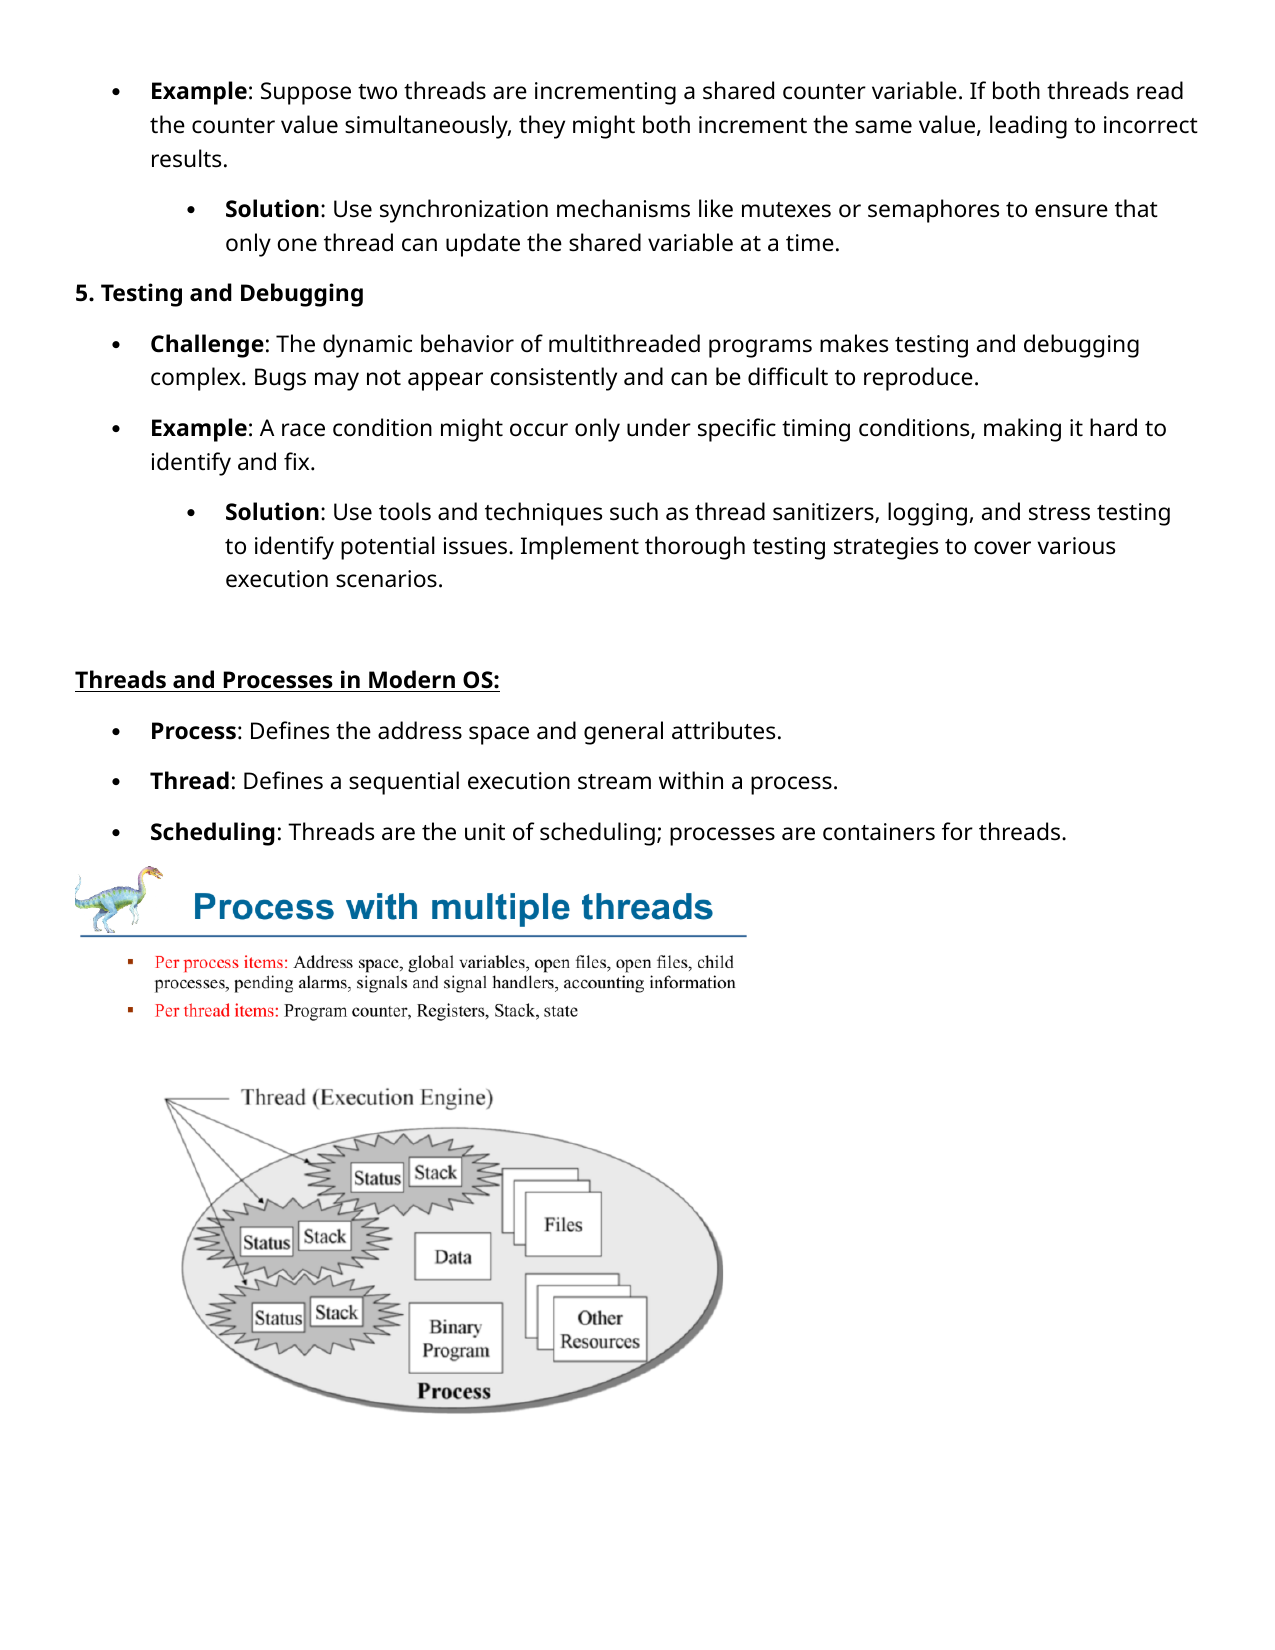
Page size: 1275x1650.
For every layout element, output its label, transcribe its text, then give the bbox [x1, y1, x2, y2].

list Thread: Defines a sequential execution stream within a process. [112, 765, 1200, 796]
text Threads and Processes in Modern OS: [75, 664, 1200, 695]
list Solution: Use tools and techniques such as thread sanitizers, logging, and stress testing to identify potential issues. Implement thorough testing strategies to cover various execution scenarios. [187, 496, 1200, 594]
text 5. Testing and Debugging [75, 277, 1200, 308]
picture [75, 865, 747, 1417]
list Example: Suppose two threads are incrementing a shared counter variable. If both threads read the counter value simultaneously, they might both increment the same value, leading to incorrect results. [112, 75, 1200, 174]
list Scheduling: Threads are the unit of scheduling; processes are containers for threads. [112, 815, 1200, 847]
list Solution: Use synchronization mechanisms like mutexes or semaphores to ensure that only one thread can update the shared variable at a time. [187, 193, 1200, 258]
list Challenge: The dynamic behavior of multithreaded programs makes testing and debugging complex. Bugs may not appear consistently and can be difficult to reproduce. [112, 327, 1200, 392]
list Example: A race condition might occur only under specific timing conditions, making it hard to identify and fix. [112, 412, 1200, 477]
list Process: Defines the address space and general attributes. [112, 714, 1200, 746]
